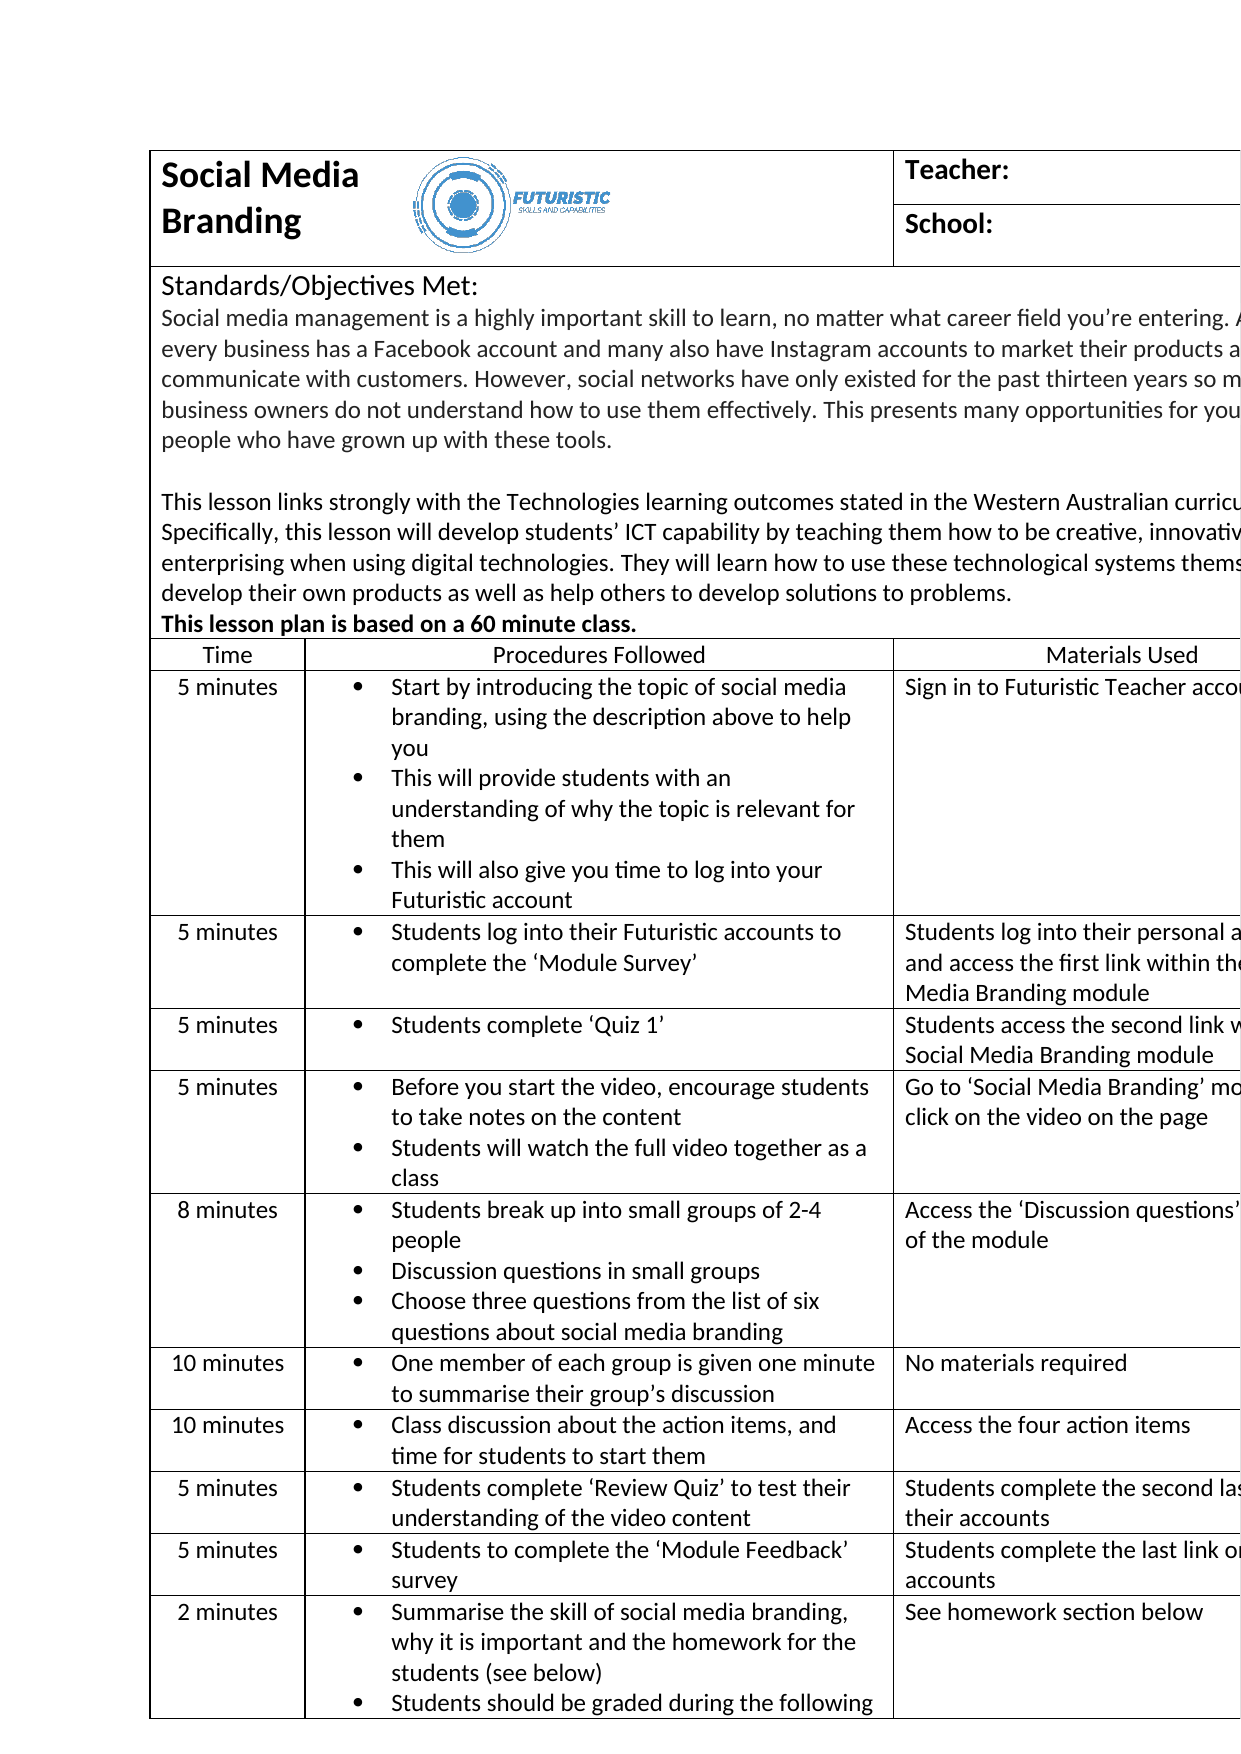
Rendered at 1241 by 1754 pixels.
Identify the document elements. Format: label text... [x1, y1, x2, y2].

table_cell No materials required [894, 1348, 1240, 1409]
table_cell 8 minutes [151, 1194, 304, 1347]
table_cell Students log into their personal accounts and access the first link within the Social Media Branding module [894, 916, 1240, 1008]
table_cell 5 minutes [151, 1534, 304, 1595]
table_cell Students complete the second last link on their accounts [894, 1472, 1240, 1533]
table_cell Standards/Objectives Met: Social media management is a highly important skill to learn, no matter what career field you’re entering. Almost every business has a Facebook account and many also have Instagram accounts to market their products and communicate with customers. However, social networks have only existed for the past thirteen years so many business owners do not understand how to use them effectively. This presents many opportunities for young people who have grown up with these tools. This lesson links strongly with the Technologies learning outcomes stated in the Western Australian curriculum. Specifically, this lesson will develop students’ ICT capability by teaching them how to be creative, innovative and enterprising when using digital technologies. They will learn how to use these technological systems themselves to develop their own products as well as help others to develop solutions to problems. This lesson plan is based on a 60 minute class. [151, 267, 1240, 638]
table_cell Time [151, 639, 304, 670]
table_cell 5 minutes [151, 1472, 304, 1533]
table_cell School: [894, 205, 1240, 266]
table_cell 10 minutes [151, 1348, 304, 1409]
table_cell 2 minutes [151, 1596, 304, 1718]
table_cell 5 minutes [151, 916, 304, 1008]
table_cell Students complete ‘Review Quiz’ to test their understanding of the video content [306, 1472, 893, 1533]
table_cell Materials Used [894, 639, 1240, 670]
table_cell 5 minutes [151, 1009, 304, 1070]
table_cell Procedures Followed [306, 639, 893, 670]
table_header Social Media Branding [151, 151, 893, 266]
table_cell Access the ‘Discussion questions’ section of the module [894, 1194, 1240, 1347]
picture [413, 157, 611, 253]
table_cell Students to complete the ‘Module Feedback’ survey [306, 1534, 893, 1595]
table_cell Start by introducing the topic of social media branding, using the description above to help you This will provide students with an understanding of why the topic is relevant for them This will also give you time to log into your Futuristic account [306, 671, 893, 915]
table_cell Before you start the video, encourage students to take notes on the content Students will watch the full video together as a class [306, 1071, 893, 1193]
table_cell Students break up into small groups of 2-4 people Discussion questions in small groups Choose three questions from the list of six questions about social media branding [306, 1194, 893, 1347]
table_cell Students complete ‘Quiz 1’ [306, 1009, 893, 1070]
table_cell Class discussion about the action items, and time for students to start them [306, 1410, 893, 1471]
table_cell 10 minutes [151, 1410, 304, 1471]
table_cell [306, 1596, 893, 1718]
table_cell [894, 1596, 1240, 1718]
table_cell One member of each group is given one minute to summarise their group’s discussion [306, 1348, 893, 1409]
table_cell Students complete the last link on their accounts [894, 1534, 1240, 1595]
table_cell 5 minutes [151, 671, 304, 915]
table_cell 5 minutes [151, 1071, 304, 1193]
table_cell Students log into their Futuristic accounts to complete the ‘Module Survey’ [306, 916, 893, 1008]
table_cell Go to ‘Social Media Branding’ module and click on the video on the page [894, 1071, 1240, 1193]
table_cell Students access the second link within the Social Media Branding module [894, 1009, 1240, 1070]
table_cell Access the four action items [894, 1410, 1240, 1471]
table_header Teacher: [894, 151, 1240, 204]
table_cell Sign in to Futuristic Teacher account [894, 671, 1240, 915]
